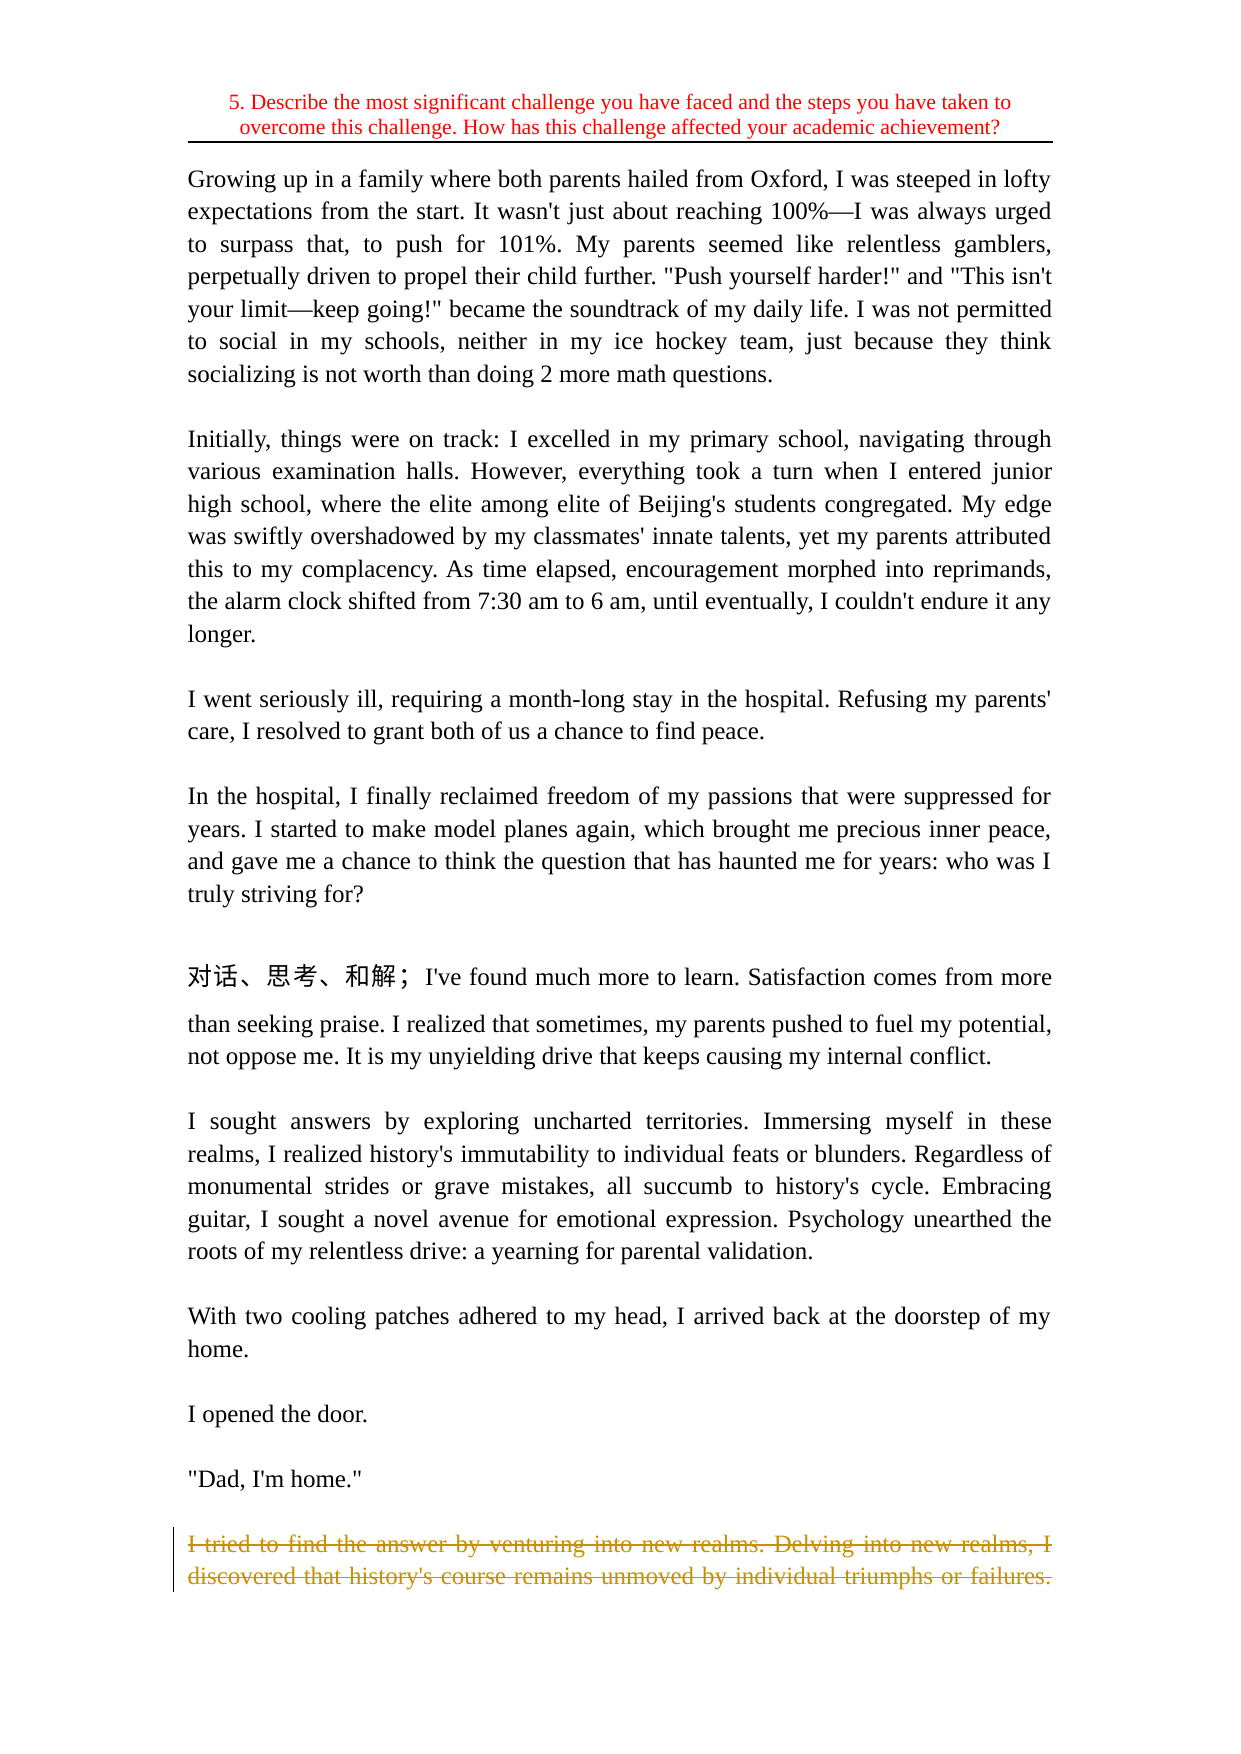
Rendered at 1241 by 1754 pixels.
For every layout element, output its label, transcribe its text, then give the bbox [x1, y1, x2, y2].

text In the hospital, I finally reclaimed freedom of my passions that were suppressed for years. I started to make model planes again, which brought me precious inner peace, and gave me a chance to think the question that has haunted me for years: who was I truly striving for? [187, 779, 1053, 909]
text 对话、思考、和解；I've found much more to learn. Satisfaction comes from more than seeking praise. I realized that sometimes, my parents pushed to fuel my potential, not oppose me. It is my unyielding drive that keeps causing my internal conflict. [187, 942, 1053, 1072]
text I went seriously ill, requiring a month-long stay in the hospital. Refusing my parents' care, I resolved to grant both of us a chance to find peace. [187, 682, 1053, 747]
text Growing up in a family where both parents hailed from Oxford, I was steeped in lofty expectations from the start. It wasn't just about reaching 100%—I was always urged to surpass that, to push for 101%. My parents seemed like relentless gamblers, perpetually driven to propel their child further. "Push yourself harder!" and "This isn't your limit—keep going!" became the soundtrack of my daily life. I was not permitted to social in my schools, neither in my ice hockey team, just because they think socializing is not worth than doing 2 more math questions. [187, 162, 1053, 389]
text "Dad, I'm home." [187, 1462, 1053, 1494]
text I sought answers by exploring uncharted territories. Immersing myself in these realms, I realized history's immutability to individual feats or blunders. Regardless of monumental strides or grave mistakes, all succumb to history's cycle. Embracing guitar, I sought a novel avenue for emotional expression. Psychology unearthed the roots of my relentless drive: a yearning for parental validation. [187, 1104, 1053, 1267]
text I opened the door. [187, 1397, 1053, 1429]
text Initially, things were on track: I excelled in my primary school, navigating through various examination halls. However, everything took a turn when I entered junior high school, where the elite among elite of Beijing's students congregated. My edge was swiftly overshadowed by my classmates' innate talents, yet my parents attributed this to my complacency. As time elapsed, encouragement morphed into reprimands, the alarm clock shifted from 7:30 am to 6 am, until eventually, I couldn't endure it any longer. [187, 422, 1053, 649]
text With two cooling patches adhered to my head, I arrived back at the doorstep of my home. [187, 1299, 1053, 1364]
